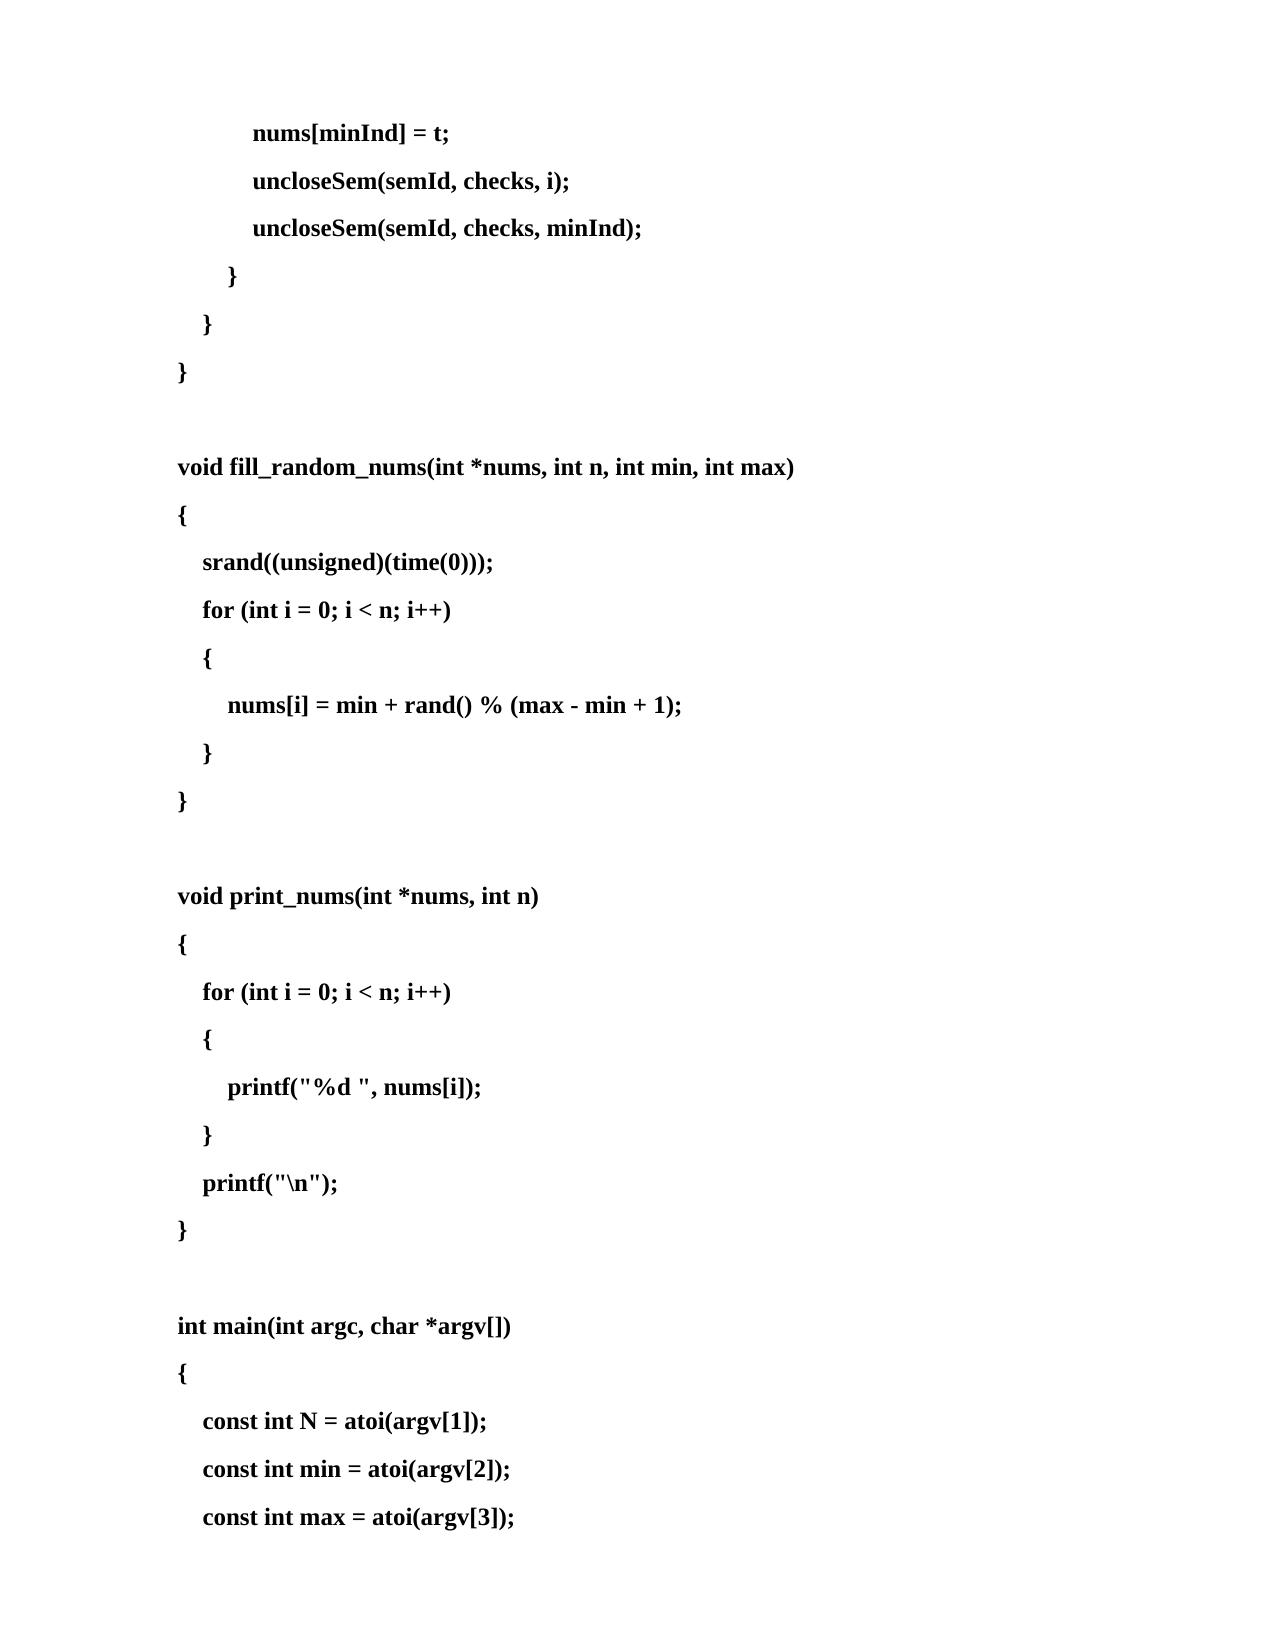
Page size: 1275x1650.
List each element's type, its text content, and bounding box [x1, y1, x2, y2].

text } [177, 261, 1186, 290]
text } [177, 309, 1186, 338]
text { [177, 1024, 1186, 1053]
text void print_nums(int *nums, int n) [177, 881, 1186, 910]
text const int max = atoi(argv[3]); [177, 1502, 1186, 1530]
text const int min = atoi(argv[2]); [177, 1454, 1186, 1483]
text { [177, 643, 1186, 672]
text { [177, 929, 1186, 958]
text { [177, 1358, 1186, 1387]
text } [177, 357, 1186, 385]
text srand((unsigned)(time(0))); [177, 547, 1186, 576]
text { [177, 500, 1186, 528]
text } [177, 738, 1186, 767]
text nums[minInd] = t; [177, 118, 1186, 147]
text for (int i = 0; i < n; i++) [177, 977, 1186, 1006]
text uncloseSem(semId, checks, i); [177, 166, 1186, 194]
text printf("%d ", nums[i]); [177, 1072, 1186, 1101]
text printf("\n"); [177, 1168, 1186, 1196]
text const int N = atoi(argv[1]); [177, 1406, 1186, 1435]
text uncloseSem(semId, checks, minInd); [177, 213, 1186, 242]
text int main(int argc, char *argv[]) [177, 1311, 1186, 1339]
text } [177, 786, 1186, 815]
text } [177, 1120, 1186, 1149]
text } [177, 1215, 1186, 1244]
text void fill_random_nums(int *nums, int n, int min, int max) [177, 452, 1186, 481]
text nums[i] = min + rand() % (max - min + 1); [177, 691, 1186, 719]
text for (int i = 0; i < n; i++) [177, 595, 1186, 624]
